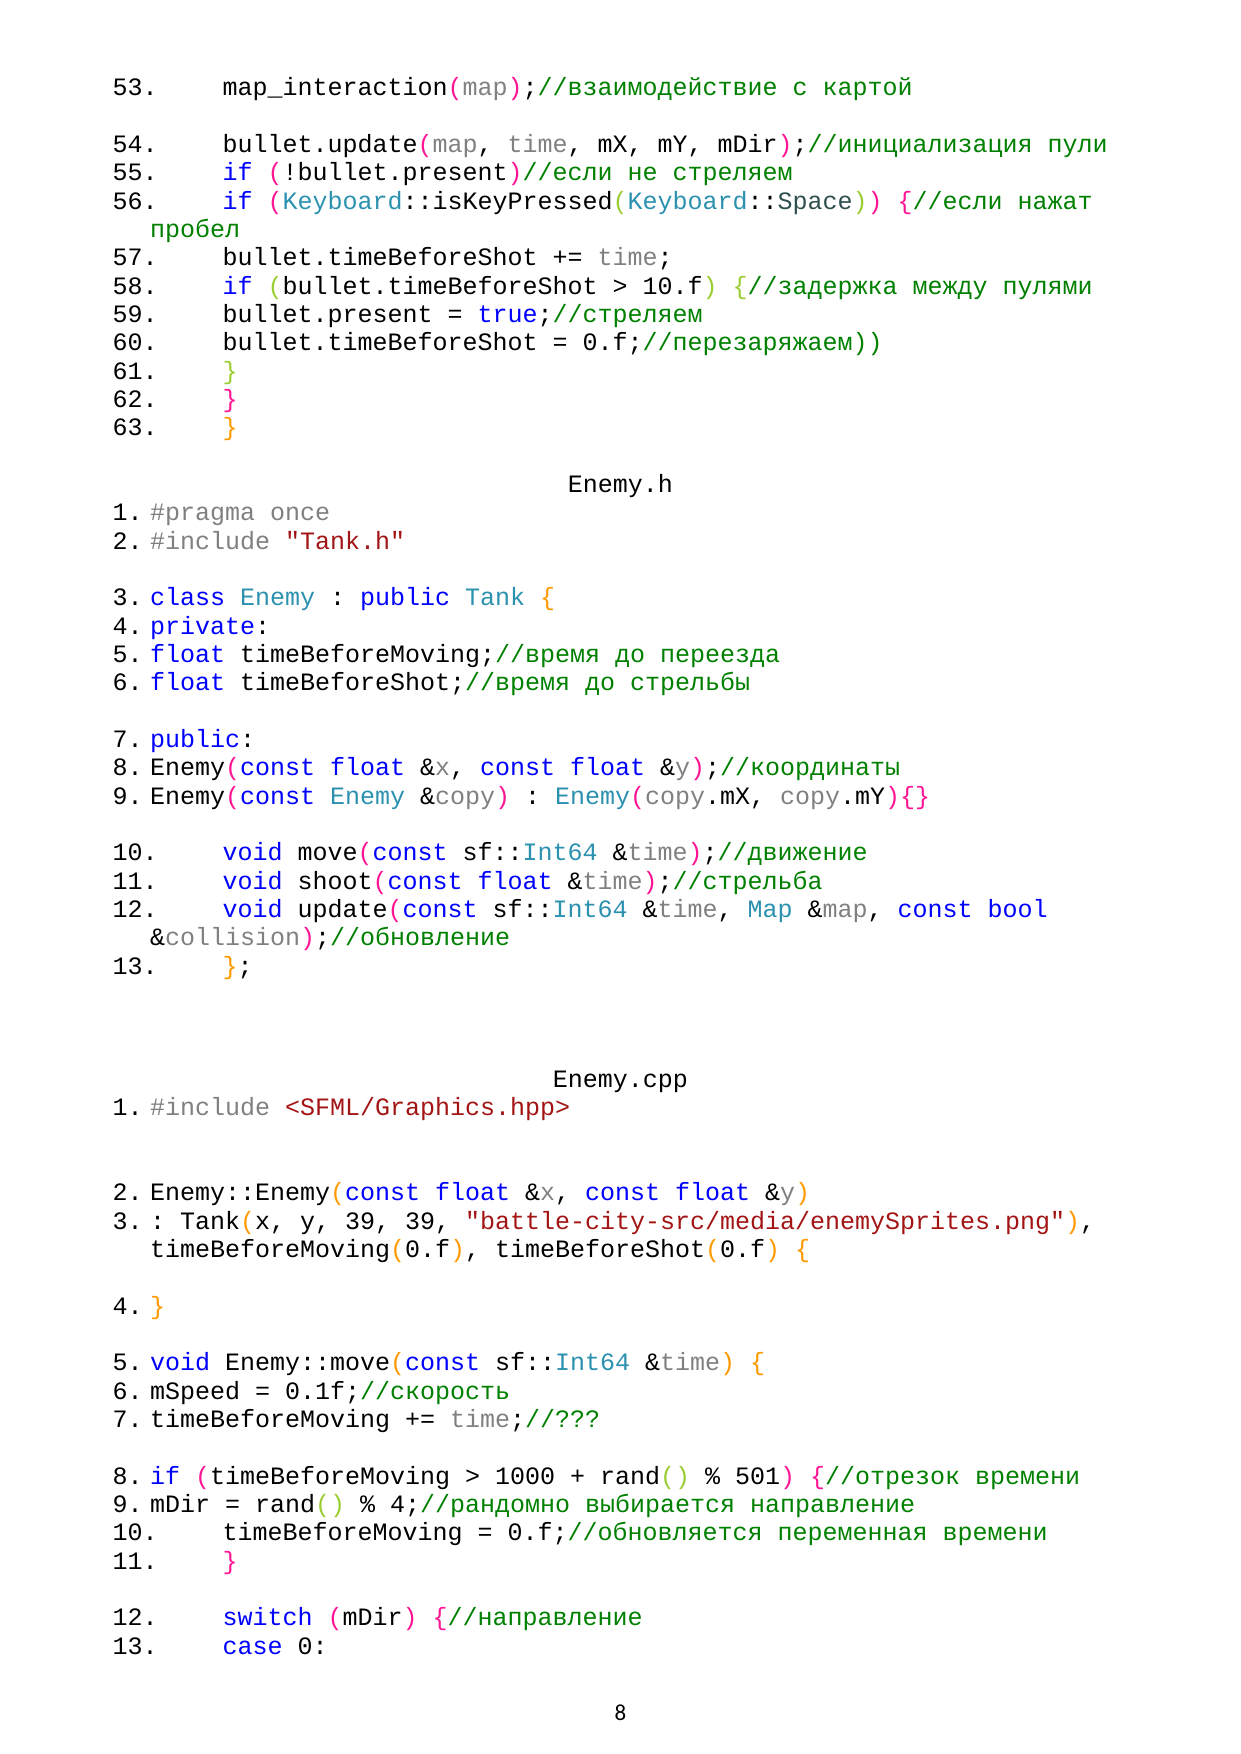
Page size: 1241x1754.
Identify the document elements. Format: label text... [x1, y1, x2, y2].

list void shoot(const float &time);//стрельба [112, 868, 1165, 897]
list map_interaction(map);//взаимодействие с картой [112, 75, 1165, 103]
list bullet.present = true;//стреляем [112, 302, 1165, 330]
list mDir = rand() % 4;//рандомно выбирается направление [112, 1492, 1165, 1520]
list void move(const sf::Int64 &time);//движение [112, 840, 1165, 868]
list float timeBeforeShot;//время до стрельбы [112, 670, 1165, 698]
list Enemy::Enemy(const float &x, const float &y) [112, 1180, 1165, 1208]
list } [112, 387, 1165, 415]
list bullet.timeBeforeShot += time; [112, 245, 1165, 273]
list void Enemy::move(const sf::Int64 &time) { [112, 1350, 1165, 1378]
list private: [112, 613, 1165, 642]
list } [112, 1548, 1165, 1577]
list void update(const sf::Int64 &time, Map &map, const bool &collision);//обновление [112, 897, 1165, 953]
text Enemy.h [75, 472, 1165, 500]
list timeBeforeMoving += time;//??? [112, 1407, 1165, 1435]
list if (!bullet.present)//если не стреляем [112, 160, 1165, 188]
list #include "Tank.h" [112, 528, 1165, 557]
list Enemy(const float &x, const float &y);//координаты [112, 755, 1165, 783]
list case 0: [112, 1633, 1165, 1662]
text Enemy.cpp [75, 1067, 1165, 1095]
list #include <SFML/Graphics.hpp> [112, 1095, 1165, 1123]
list if (bullet.timeBeforeShot > 10.f) {//задержка между пулями [112, 273, 1165, 302]
list } [112, 415, 1165, 443]
list } [112, 1293, 1165, 1322]
list #pragma once [112, 500, 1165, 528]
list public: [112, 727, 1165, 755]
list bullet.update(map, time, mX, mY, mDir);//инициализация пули [112, 132, 1165, 160]
list class Enemy : public Tank { [112, 585, 1165, 613]
list if (Keyboard::isKeyPressed(Keyboard::Space)) {//если нажат пробел [112, 188, 1165, 245]
list : Tank(x, y, 39, 39, "battle-city-src/media/enemySprites.png"), timeBeforeMoving(0.f), timeBeforeShot(0.f) { [112, 1208, 1165, 1265]
list bullet.timeBeforeShot = 0.f;//перезаряжаем)) [112, 330, 1165, 358]
list mSpeed = 0.1f;//скорость [112, 1378, 1165, 1407]
list switch (mDir) {//направление [112, 1605, 1165, 1633]
list }; [112, 953, 1165, 982]
list Enemy(const Enemy &copy) : Enemy(copy.mX, copy.mY){} [112, 783, 1165, 812]
list } [112, 358, 1165, 387]
list if (timeBeforeMoving > 1000 + rand() % 501) {//отрезок времени [112, 1463, 1165, 1492]
list float timeBeforeMoving;//время до переезда [112, 642, 1165, 670]
list timeBeforeMoving = 0.f;//обновляется переменная времени [112, 1520, 1165, 1548]
